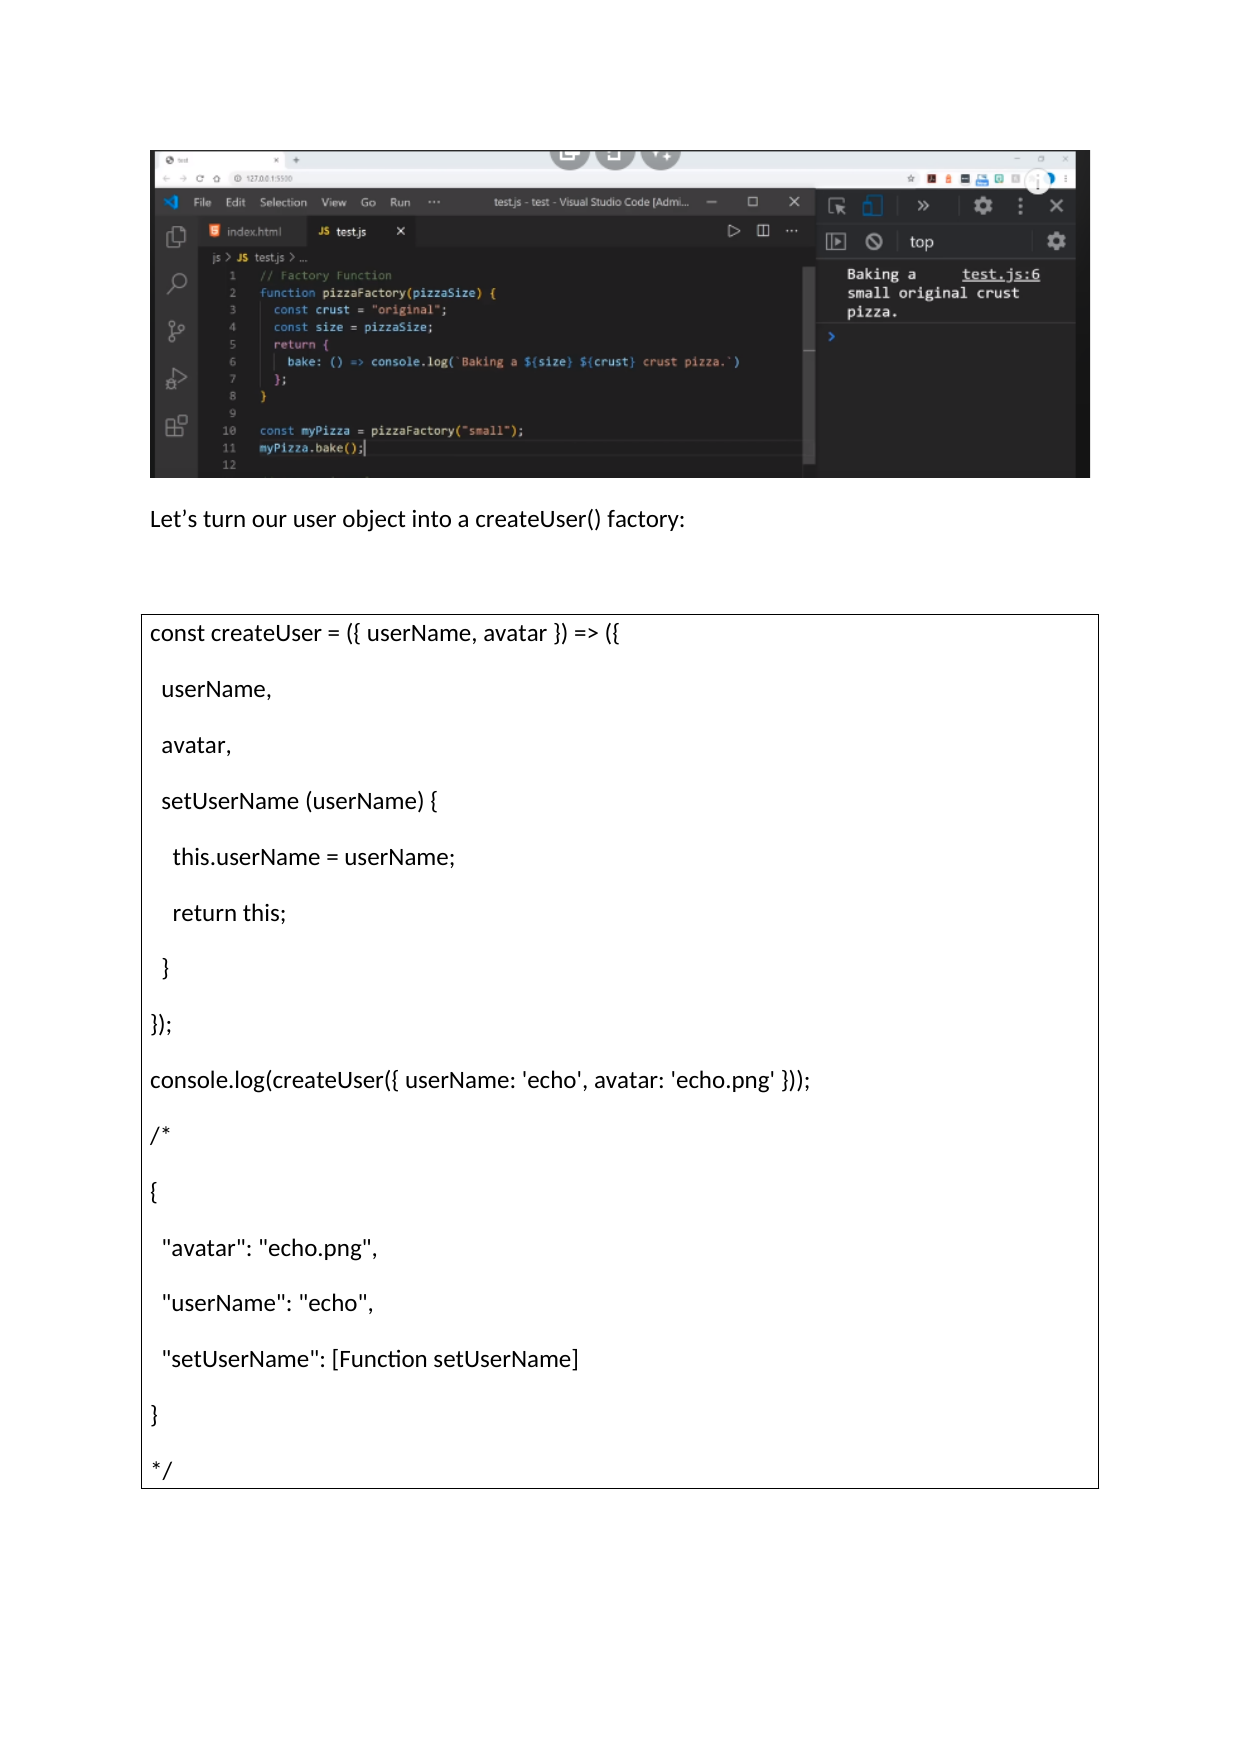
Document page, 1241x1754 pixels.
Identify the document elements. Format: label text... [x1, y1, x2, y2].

text return this; [142, 893, 1098, 927]
text } [142, 949, 1098, 983]
text avatar, [142, 726, 1098, 760]
text { [142, 1173, 1098, 1206]
text setUserName (userName) { [142, 782, 1098, 816]
text }); [142, 1005, 1098, 1039]
picture [150, 150, 1091, 478]
text "userName": "echo", [142, 1284, 1098, 1318]
text console.log(createUser({ userName: 'echo', avatar: 'echo.png' })); [142, 1061, 1098, 1095]
text */ [142, 1452, 1098, 1488]
text this.userName = userName; [142, 838, 1098, 871]
text const createUser = ({ userName, avatar }) => ({ [142, 615, 1098, 648]
text "setUserName": [Function setUserName] [142, 1340, 1098, 1374]
text /* [142, 1117, 1098, 1151]
text Let’s turn our user object into a createUser() factory: [150, 503, 1090, 533]
text "avatar": "echo.png", [142, 1228, 1098, 1262]
text userName, [142, 670, 1098, 704]
text } [142, 1396, 1098, 1430]
